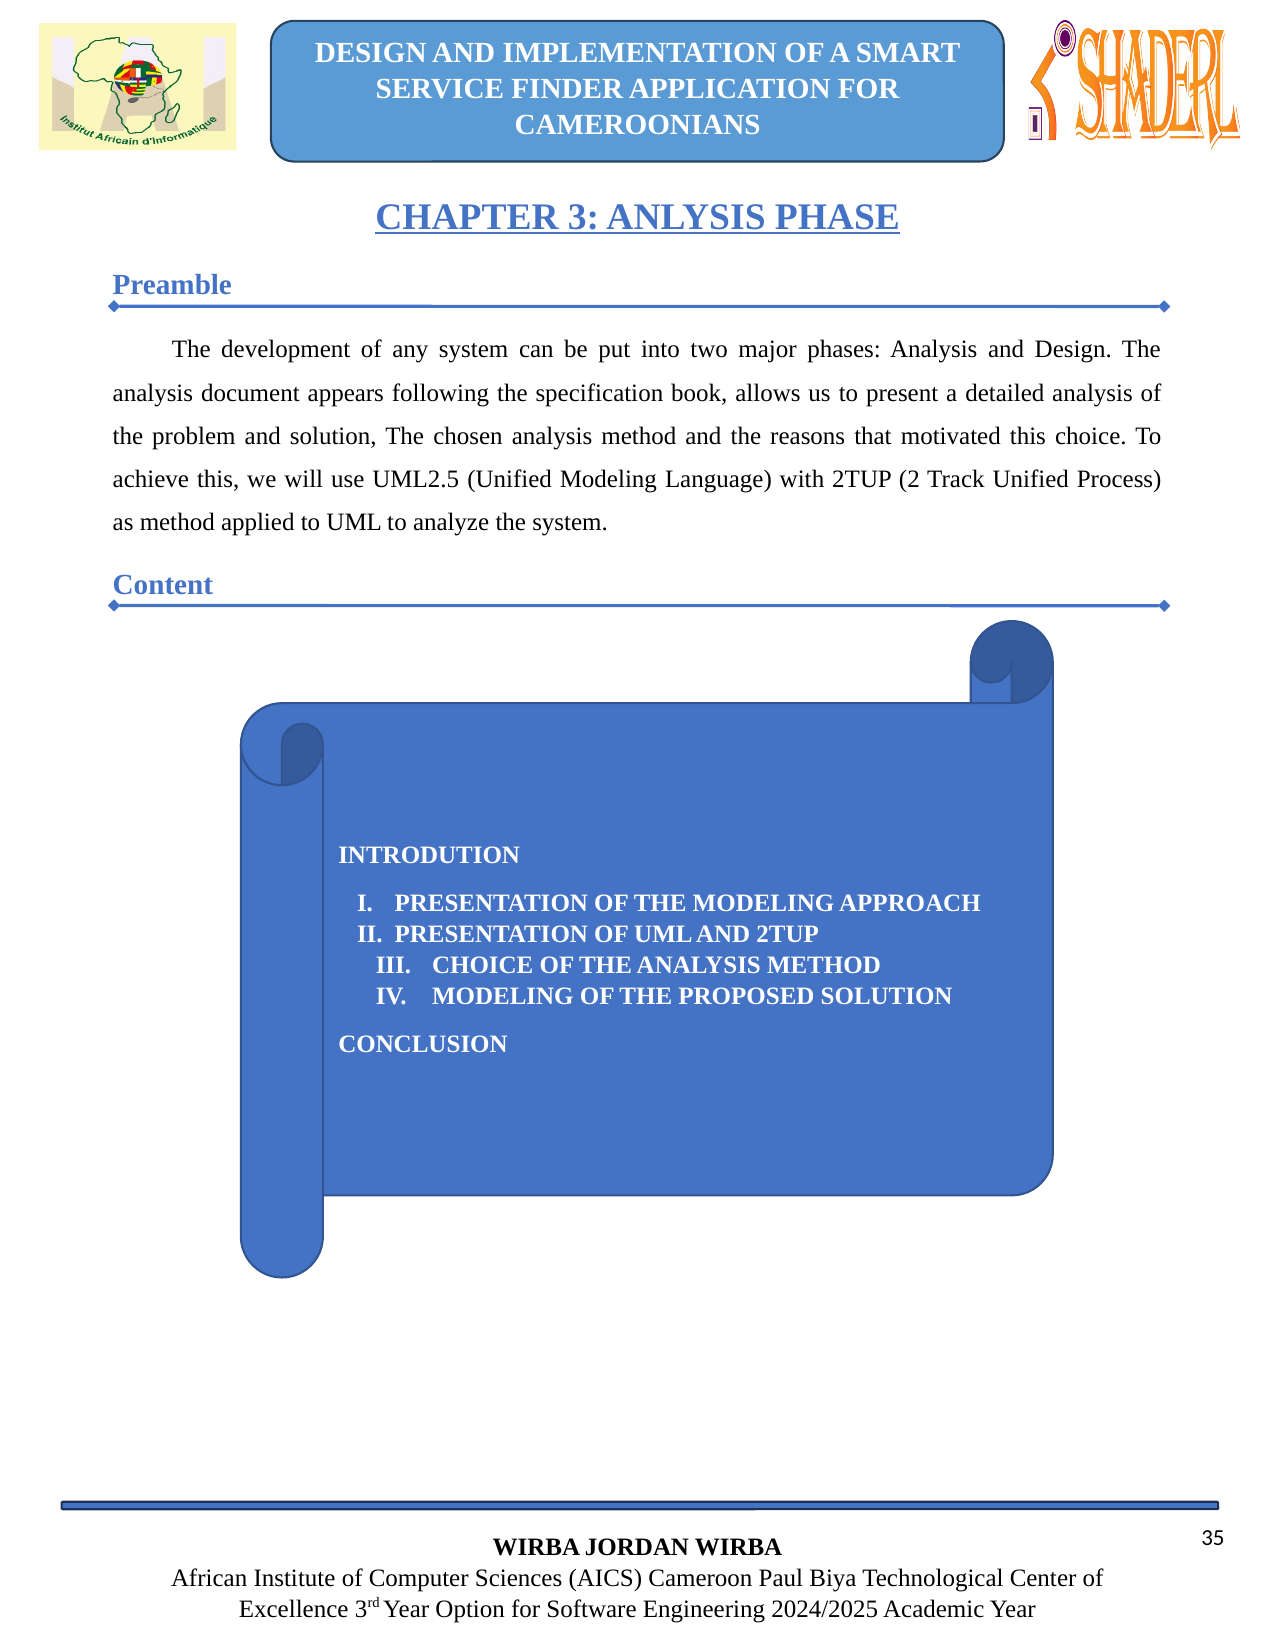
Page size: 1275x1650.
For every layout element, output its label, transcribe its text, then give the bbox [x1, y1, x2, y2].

list Content [112, 567, 1162, 600]
text The development of any system can be put into two major phases: Analysis and Design. The analysis document appears following the specification book, allows us to present a detailed analysis of the problem and solution, The chosen analysis method and the reasons that motivated this choice. To achieve this, we will use UML2.5 (Unified Modeling Language) with 2TUP (2 Track Unified Process) as method applied to UML to analyze the system. [112, 334, 1162, 536]
picture [38, 23, 237, 150]
text Preamble [112, 267, 1162, 301]
subtitle CHAPTER 3: ANLYSIS PHASE [112, 194, 1162, 238]
picture [1028, 20, 1241, 150]
